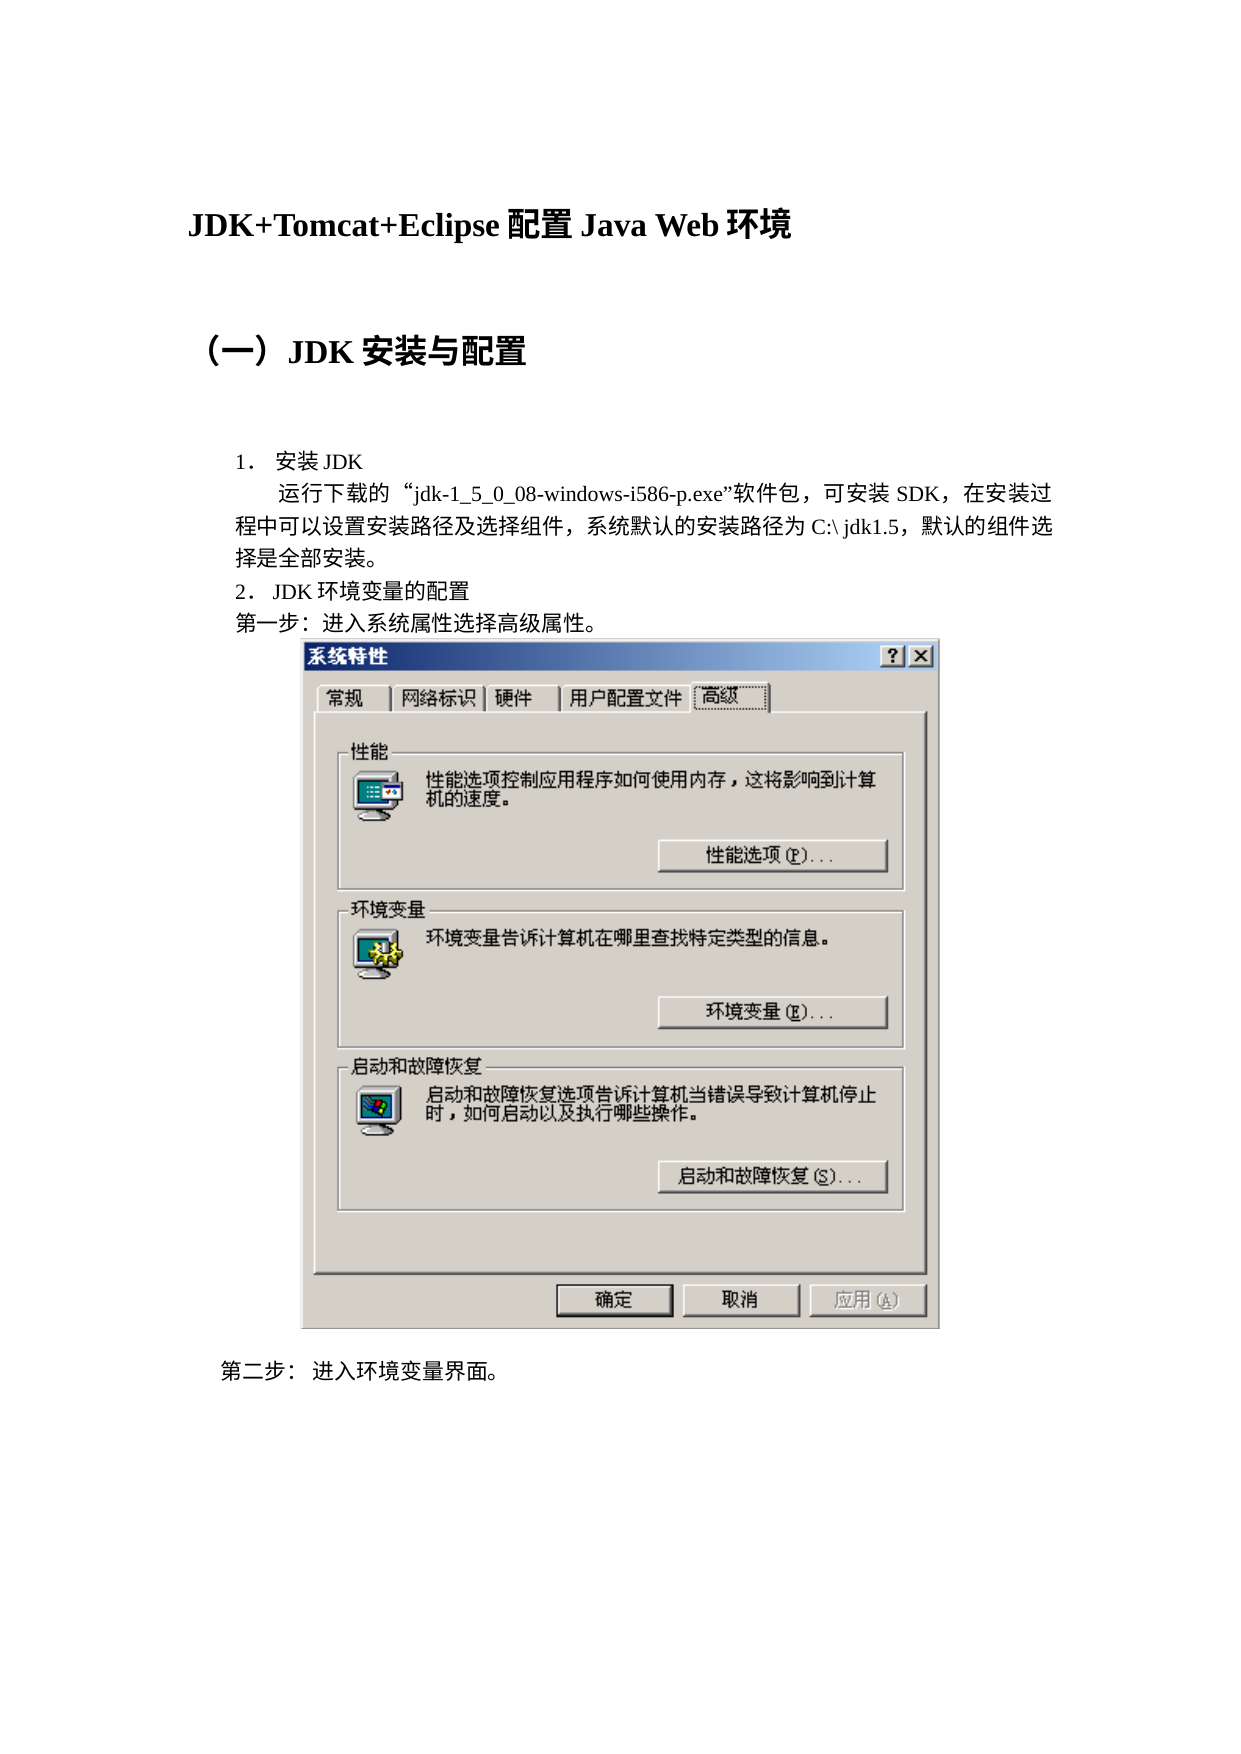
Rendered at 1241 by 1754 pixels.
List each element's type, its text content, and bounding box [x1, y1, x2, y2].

text 2． JDK环境变量的配置 [235, 573, 1053, 606]
text 运行下载的“jdk-1_5_0_08-windows-i586-p.exe”软件包，可安装SDK，在安装过程中可以设置安装路径及选择组件，系统默认的安装路径为C:\ jdk1.5，默认的组件选择是全部安装。 [235, 476, 1053, 573]
picture [300, 638, 940, 1329]
text 第一步：进入系统属性选择高级属性。 [235, 606, 1053, 638]
list 安装JDK [235, 443, 1053, 476]
subtitle JDK+Tomcat+Eclipse配置Java Web环境 [187, 189, 1053, 254]
subtitle （一）JDK安装与配置 [187, 316, 1053, 381]
text 第二步： 进入环境变量界面。 [220, 1353, 1053, 1386]
